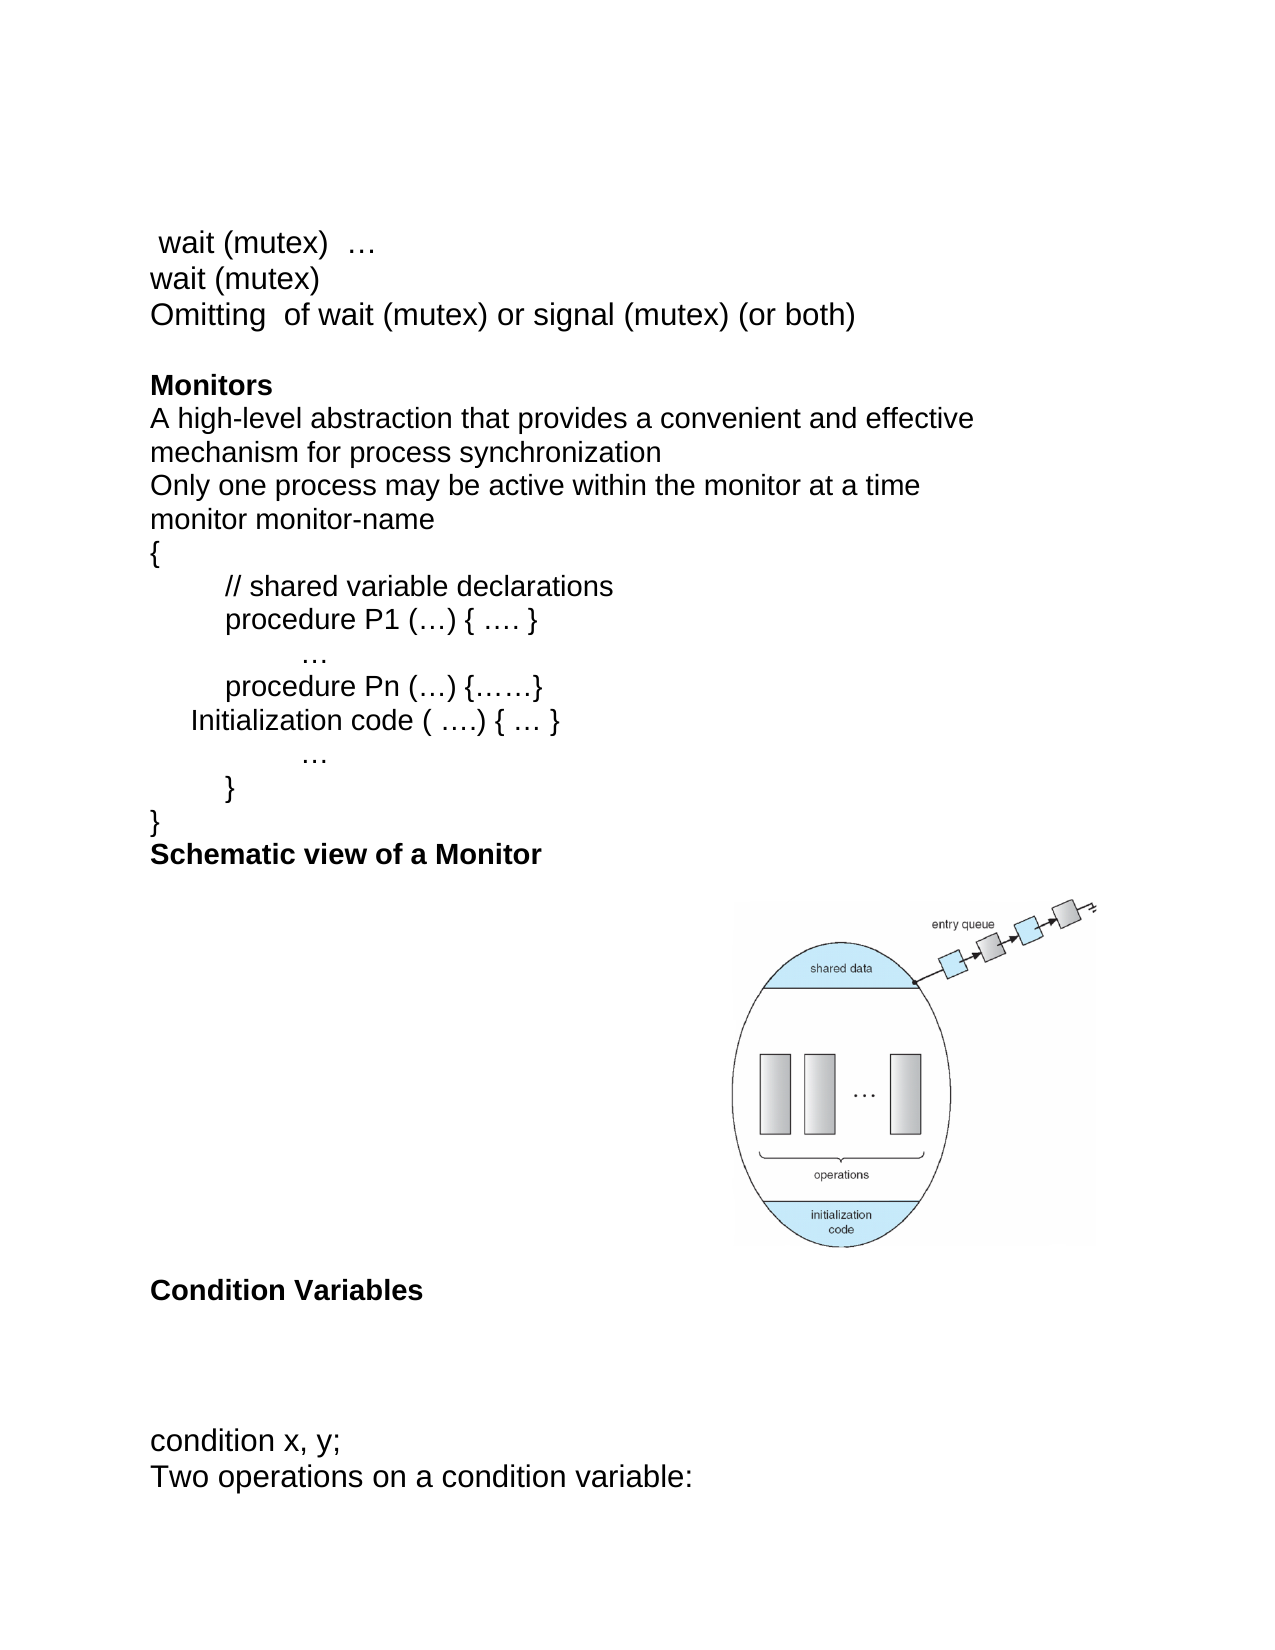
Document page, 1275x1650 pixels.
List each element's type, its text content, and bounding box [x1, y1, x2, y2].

text wait (mutex) … [150, 224, 1125, 260]
picture [731, 898, 1097, 1248]
text … [150, 736, 1125, 770]
text condition x, y; [150, 1422, 1125, 1458]
text procedure Pn (…) {……} [150, 669, 1125, 703]
text { [150, 535, 1125, 569]
text } [150, 803, 1125, 837]
text Only one process may be active within the monitor at a time [150, 468, 1125, 502]
text Condition Variables [150, 1273, 1125, 1307]
text // shared variable declarations [150, 569, 1125, 602]
text } [150, 770, 1125, 803]
text procedure P1 (…) { …. } [150, 602, 1125, 636]
text Two operations on a condition variable: [150, 1458, 1125, 1493]
text Schematic view of a Monitor [150, 837, 1125, 871]
text A high-level abstraction that provides a convenient and effective mechanism for process synchronization [150, 401, 1125, 468]
text Initialization code ( ….) { … } [150, 703, 1125, 736]
text monitor monitor-name [150, 502, 1125, 535]
text Omitting of wait (mutex) or signal (mutex) (or both) [150, 296, 1125, 332]
text … [150, 636, 1125, 669]
text Monitors [150, 367, 1125, 401]
text wait (mutex) [150, 260, 1125, 296]
